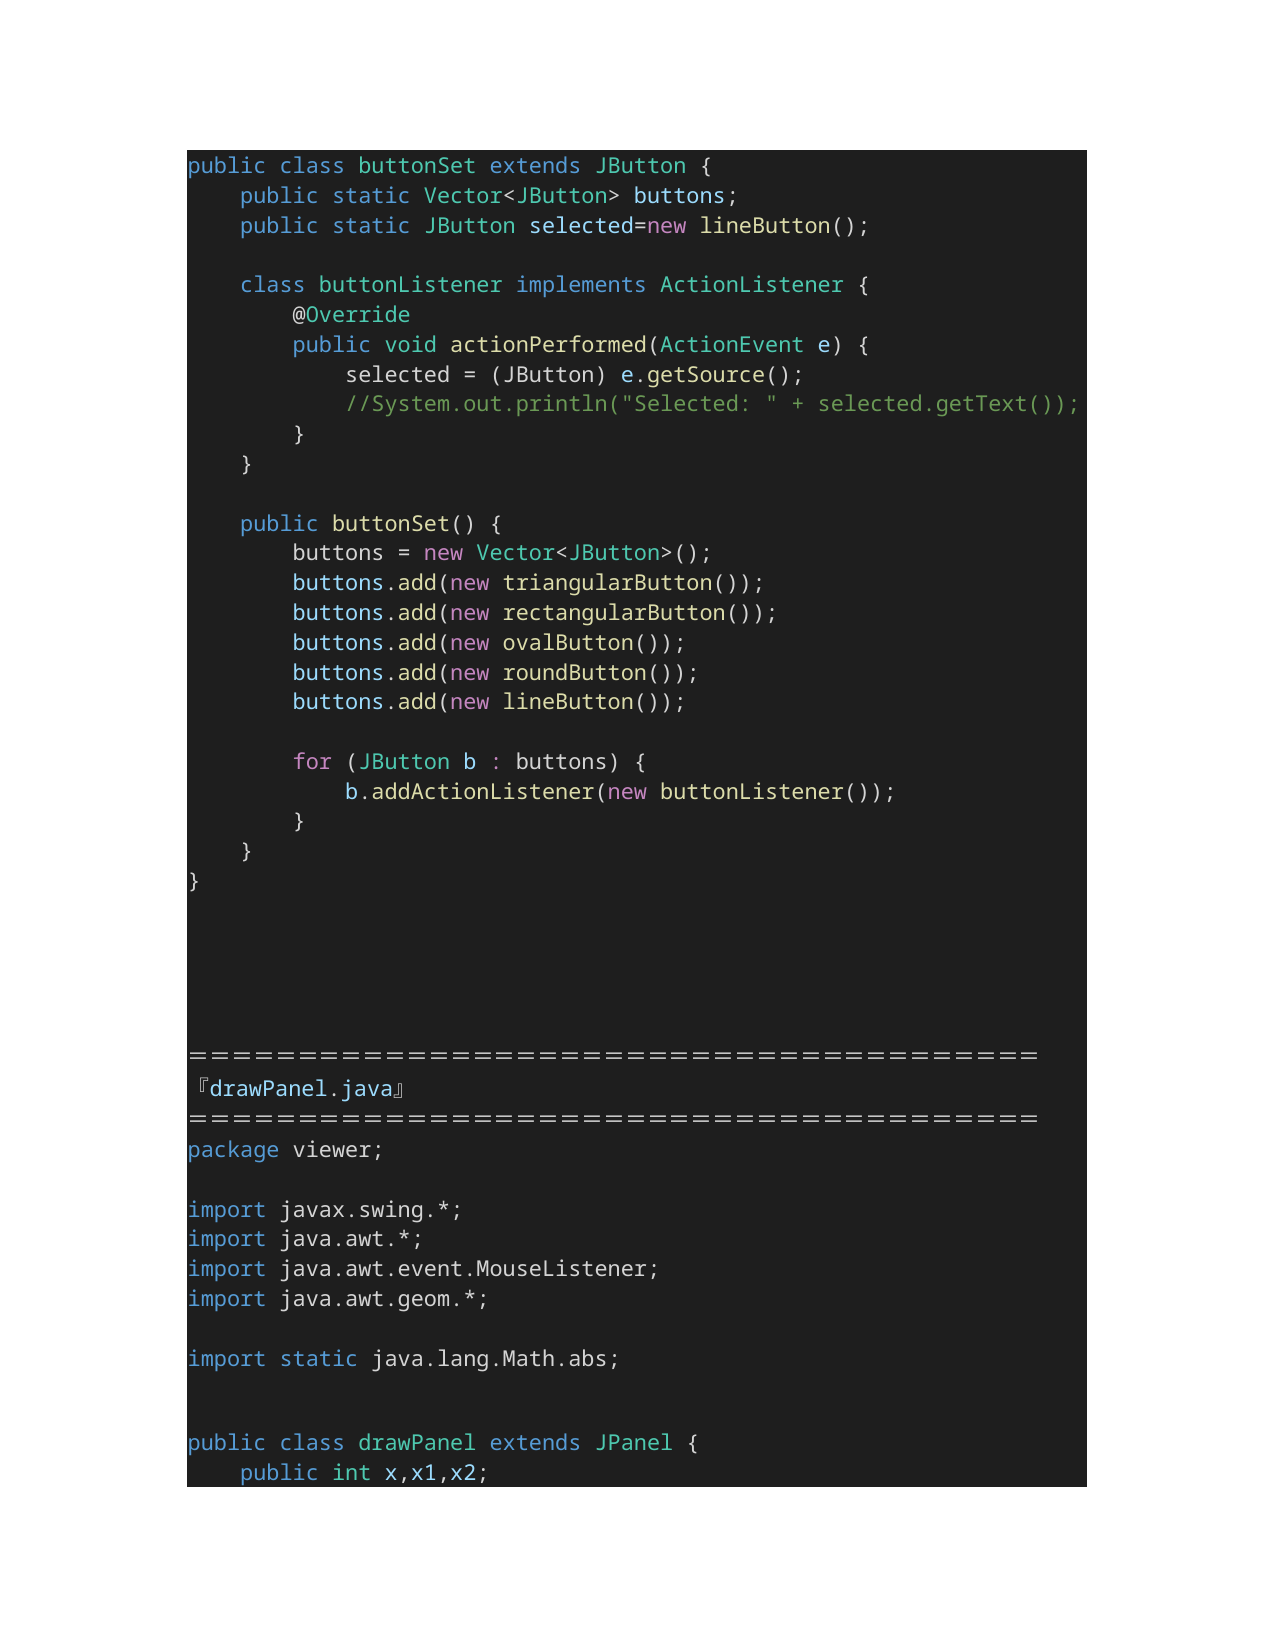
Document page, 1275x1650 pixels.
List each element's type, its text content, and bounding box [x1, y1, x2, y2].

text buttons.add(new triangularButton()); [187, 567, 1087, 597]
text public class drawPanel extends JPanel { [187, 1427, 1087, 1457]
text buttons = new Vector<JButton>(); [187, 537, 1087, 567]
text } [187, 448, 1087, 478]
text class buttonListener implements ActionListener { [187, 269, 1087, 299]
text } [187, 418, 1087, 448]
text package viewer; [187, 1134, 1087, 1164]
text for (JButton b : buttons) { [187, 746, 1087, 776]
text import javax.swing.*; [187, 1193, 1087, 1223]
text import java.awt.geom.*; [187, 1283, 1087, 1313]
text } [187, 835, 1087, 865]
text @Override [187, 299, 1087, 329]
text b.addActionListener(new buttonListener()); [187, 776, 1087, 805]
text public static JButton selected=new lineButton(); [187, 209, 1087, 239]
text } [187, 805, 1087, 835]
text import static java.lang.Math.abs; [187, 1342, 1087, 1372]
text public class buttonSet extends JButton { [187, 150, 1087, 180]
text selected = (JButton) e.getSource(); [187, 358, 1087, 388]
text public void actionPerformed(ActionEvent e) { [187, 329, 1087, 358]
text public buttonSet() { [187, 507, 1087, 537]
text ＝＝＝＝＝＝＝＝＝＝＝＝＝＝＝＝＝＝＝＝＝＝＝＝＝＝＝＝＝＝＝＝＝＝＝＝＝＝＝ [187, 1039, 1087, 1071]
text import java.awt.*; [187, 1223, 1087, 1253]
text buttons.add(new rectangularButton()); [187, 597, 1087, 627]
text public static Vector<JButton> buttons; [187, 180, 1087, 209]
text buttons.add(new ovalButton()); [187, 627, 1087, 656]
text } [187, 865, 1087, 895]
text //System.out.println("Selected: " + selected.getText()); [187, 388, 1087, 418]
text 『drawPanel.java』 [187, 1071, 1087, 1102]
text buttons.add(new roundButton()); [187, 656, 1087, 686]
text public int x,x1,x2; [187, 1457, 1087, 1487]
text buttons.add(new lineButton()); [187, 686, 1087, 716]
text import java.awt.event.MouseListener; [187, 1253, 1087, 1283]
text ＝＝＝＝＝＝＝＝＝＝＝＝＝＝＝＝＝＝＝＝＝＝＝＝＝＝＝＝＝＝＝＝＝＝＝＝＝＝＝ [187, 1102, 1087, 1134]
